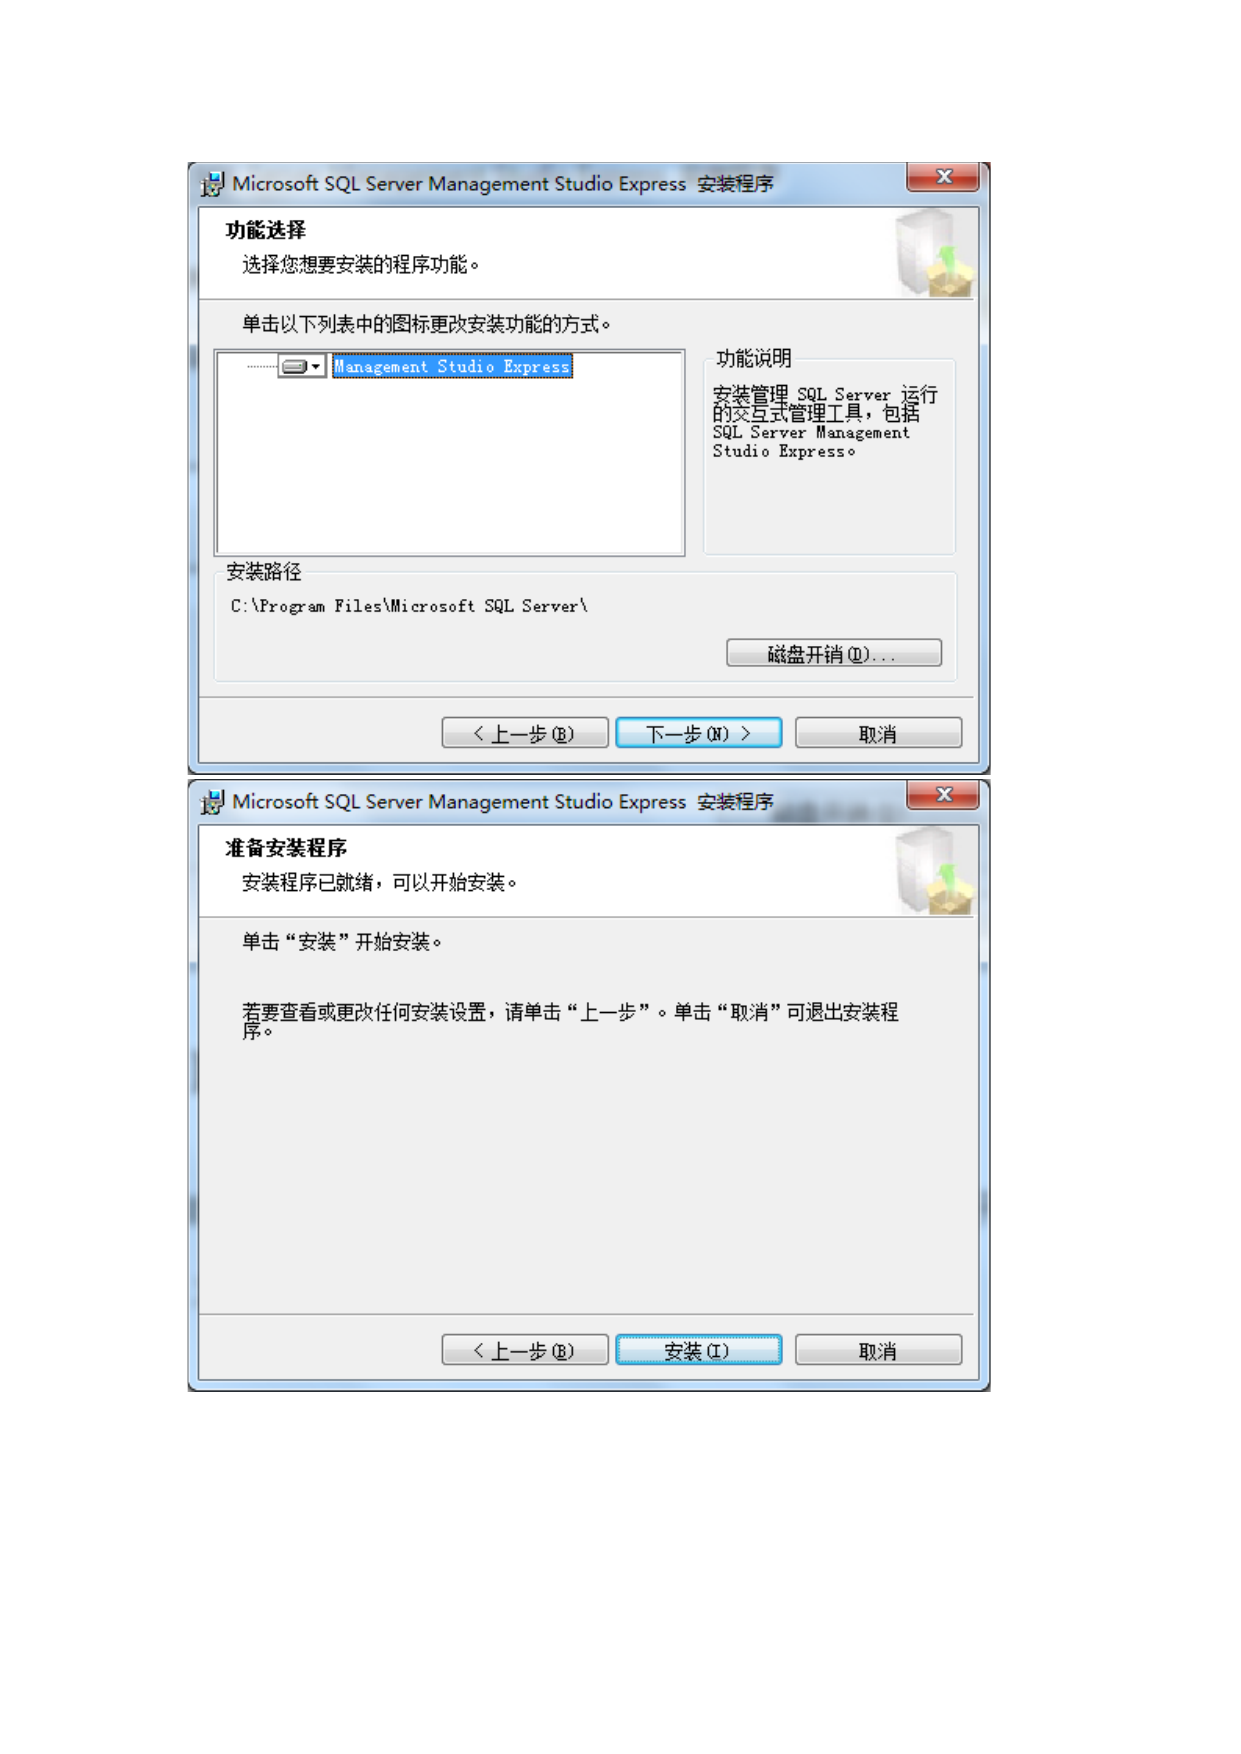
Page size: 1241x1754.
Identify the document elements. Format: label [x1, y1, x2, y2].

picture [187, 162, 991, 775]
picture [187, 779, 991, 1392]
